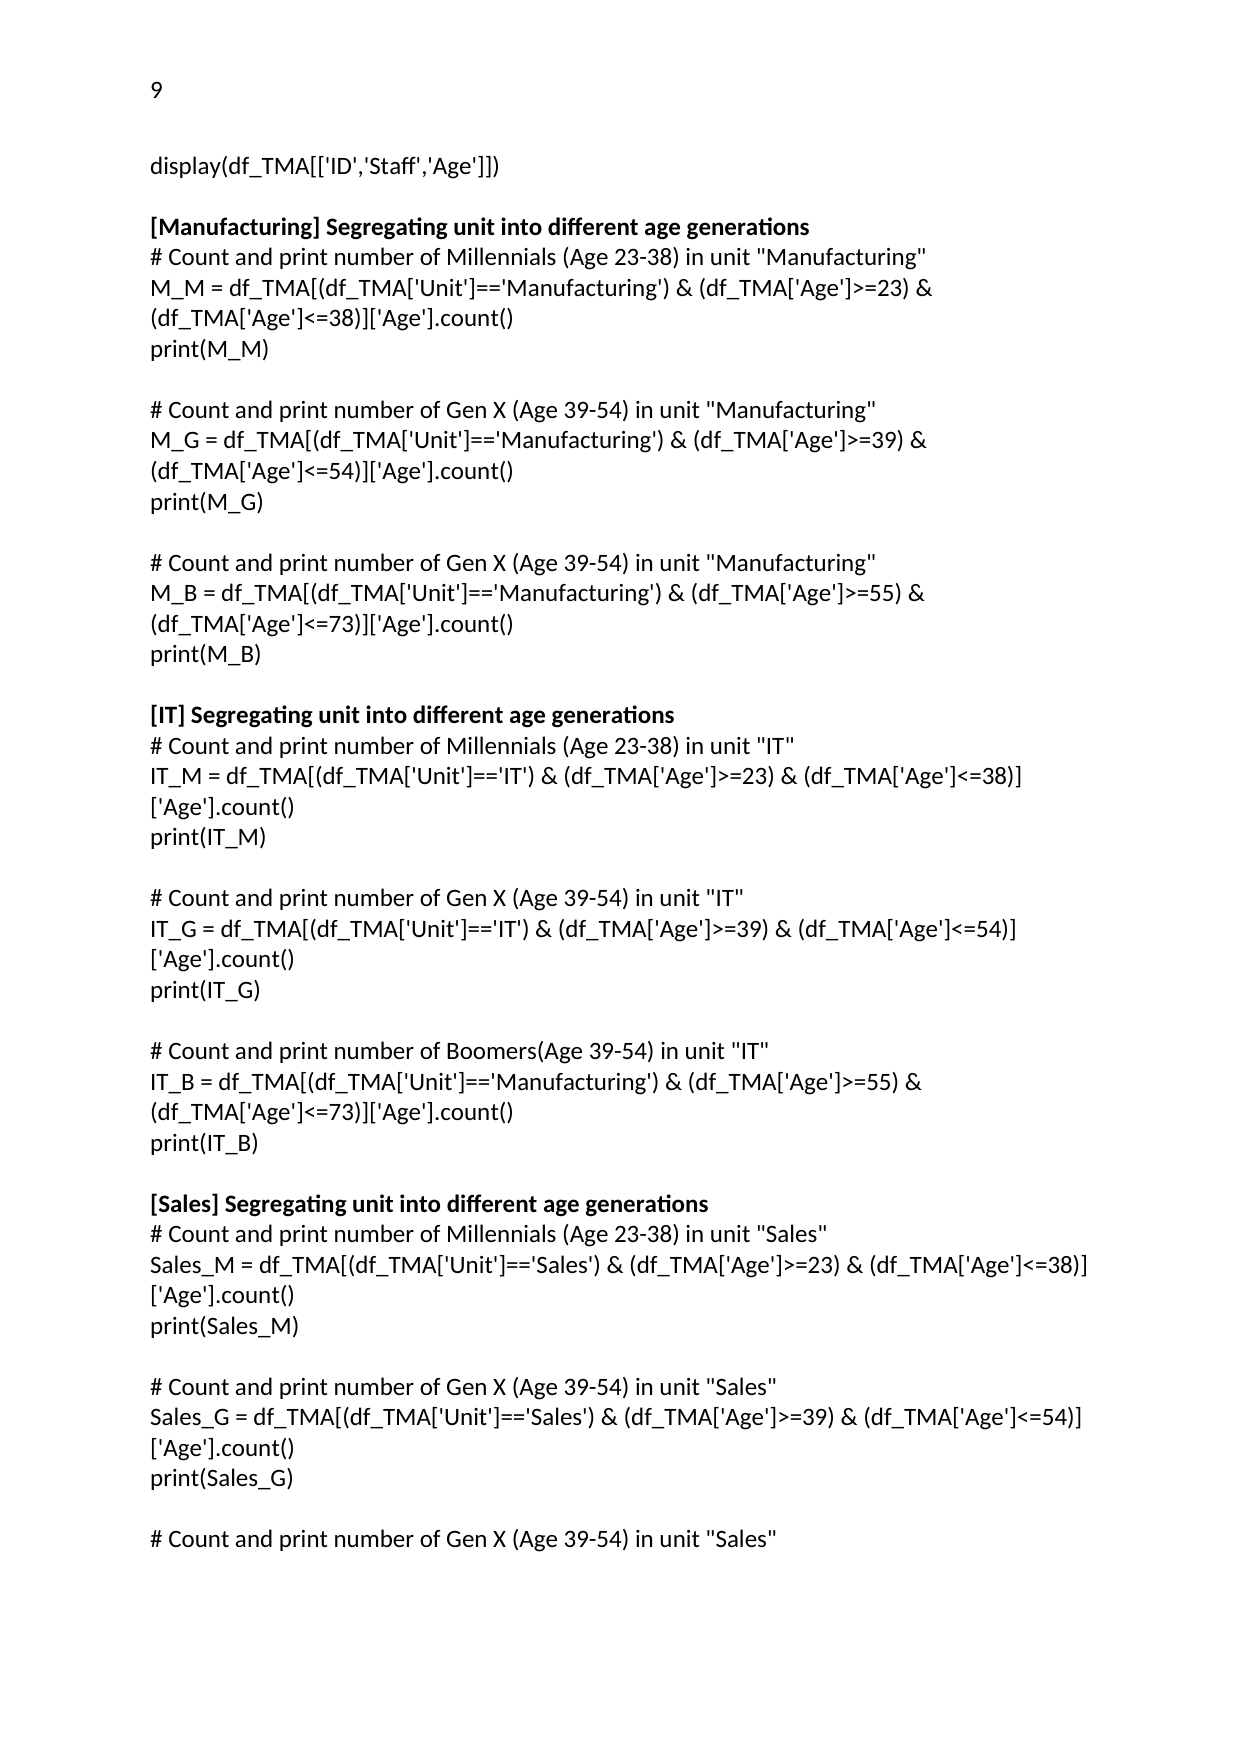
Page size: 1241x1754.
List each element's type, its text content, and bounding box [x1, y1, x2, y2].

text display(df_TMA[['ID','Staff','Age']]) [150, 150, 1090, 181]
text # Count and print number of Gen X (Age 39-54) in unit "IT" [150, 882, 1090, 913]
text # Count and print number of Gen X (Age 39-54) in unit "Sales" [150, 1371, 1090, 1401]
text IT_M = df_TMA[(df_TMA['Unit']=='IT') & (df_TMA['Age']>=23) & (df_TMA['Age']<=38)]['Age'].count() [150, 760, 1090, 821]
text [IT] Segregating unit into different age generations [150, 699, 1090, 730]
text [Sales] Segregating unit into different age generations [150, 1188, 1090, 1218]
text # Count and print number of Gen X (Age 39-54) in unit "Sales" [150, 1523, 1090, 1554]
text print(IT_B) [150, 1127, 1090, 1157]
text print(Sales_M) [150, 1310, 1090, 1340]
text # Count and print number of Boomers(Age 39-54) in unit "IT" [150, 1035, 1090, 1066]
text M_G = df_TMA[(df_TMA['Unit']=='Manufacturing') & (df_TMA['Age']>=39) & (df_TMA['Age']<=54)]['Age'].count() [150, 425, 1090, 486]
text # Count and print number of Millennials (Age 23-38) in unit "Sales" [150, 1218, 1090, 1249]
text Sales_G = df_TMA[(df_TMA['Unit']=='Sales') & (df_TMA['Age']>=39) & (df_TMA['Age']<=54)]['Age'].count() [150, 1401, 1090, 1462]
text print(M_B) [150, 638, 1090, 669]
text print(IT_G) [150, 974, 1090, 1004]
text print(M_G) [150, 486, 1090, 516]
text IT_B = df_TMA[(df_TMA['Unit']=='Manufacturing') & (df_TMA['Age']>=55) & (df_TMA['Age']<=73)]['Age'].count() [150, 1066, 1090, 1127]
text IT_G = df_TMA[(df_TMA['Unit']=='IT') & (df_TMA['Age']>=39) & (df_TMA['Age']<=54)]['Age'].count() [150, 913, 1090, 974]
text # Count and print number of Millennials (Age 23-38) in unit "Manufacturing" [150, 242, 1090, 272]
text Sales_M = df_TMA[(df_TMA['Unit']=='Sales') & (df_TMA['Age']>=23) & (df_TMA['Age']<=38)]['Age'].count() [150, 1249, 1090, 1310]
text # Count and print number of Gen X (Age 39-54) in unit "Manufacturing" [150, 394, 1090, 425]
text M_M = df_TMA[(df_TMA['Unit']=='Manufacturing') & (df_TMA['Age']>=23) & (df_TMA['Age']<=38)]['Age'].count() [150, 272, 1090, 333]
text print(Sales_G) [150, 1462, 1090, 1493]
text # Count and print number of Millennials (Age 23-38) in unit "IT" [150, 730, 1090, 760]
text M_B = df_TMA[(df_TMA['Unit']=='Manufacturing') & (df_TMA['Age']>=55) & (df_TMA['Age']<=73)]['Age'].count() [150, 577, 1090, 638]
text [Manufacturing] Segregating unit into different age generations [150, 211, 1090, 242]
text # Count and print number of Gen X (Age 39-54) in unit "Manufacturing" [150, 547, 1090, 577]
text print(M_M) [150, 333, 1090, 364]
text print(IT_M) [150, 821, 1090, 852]
